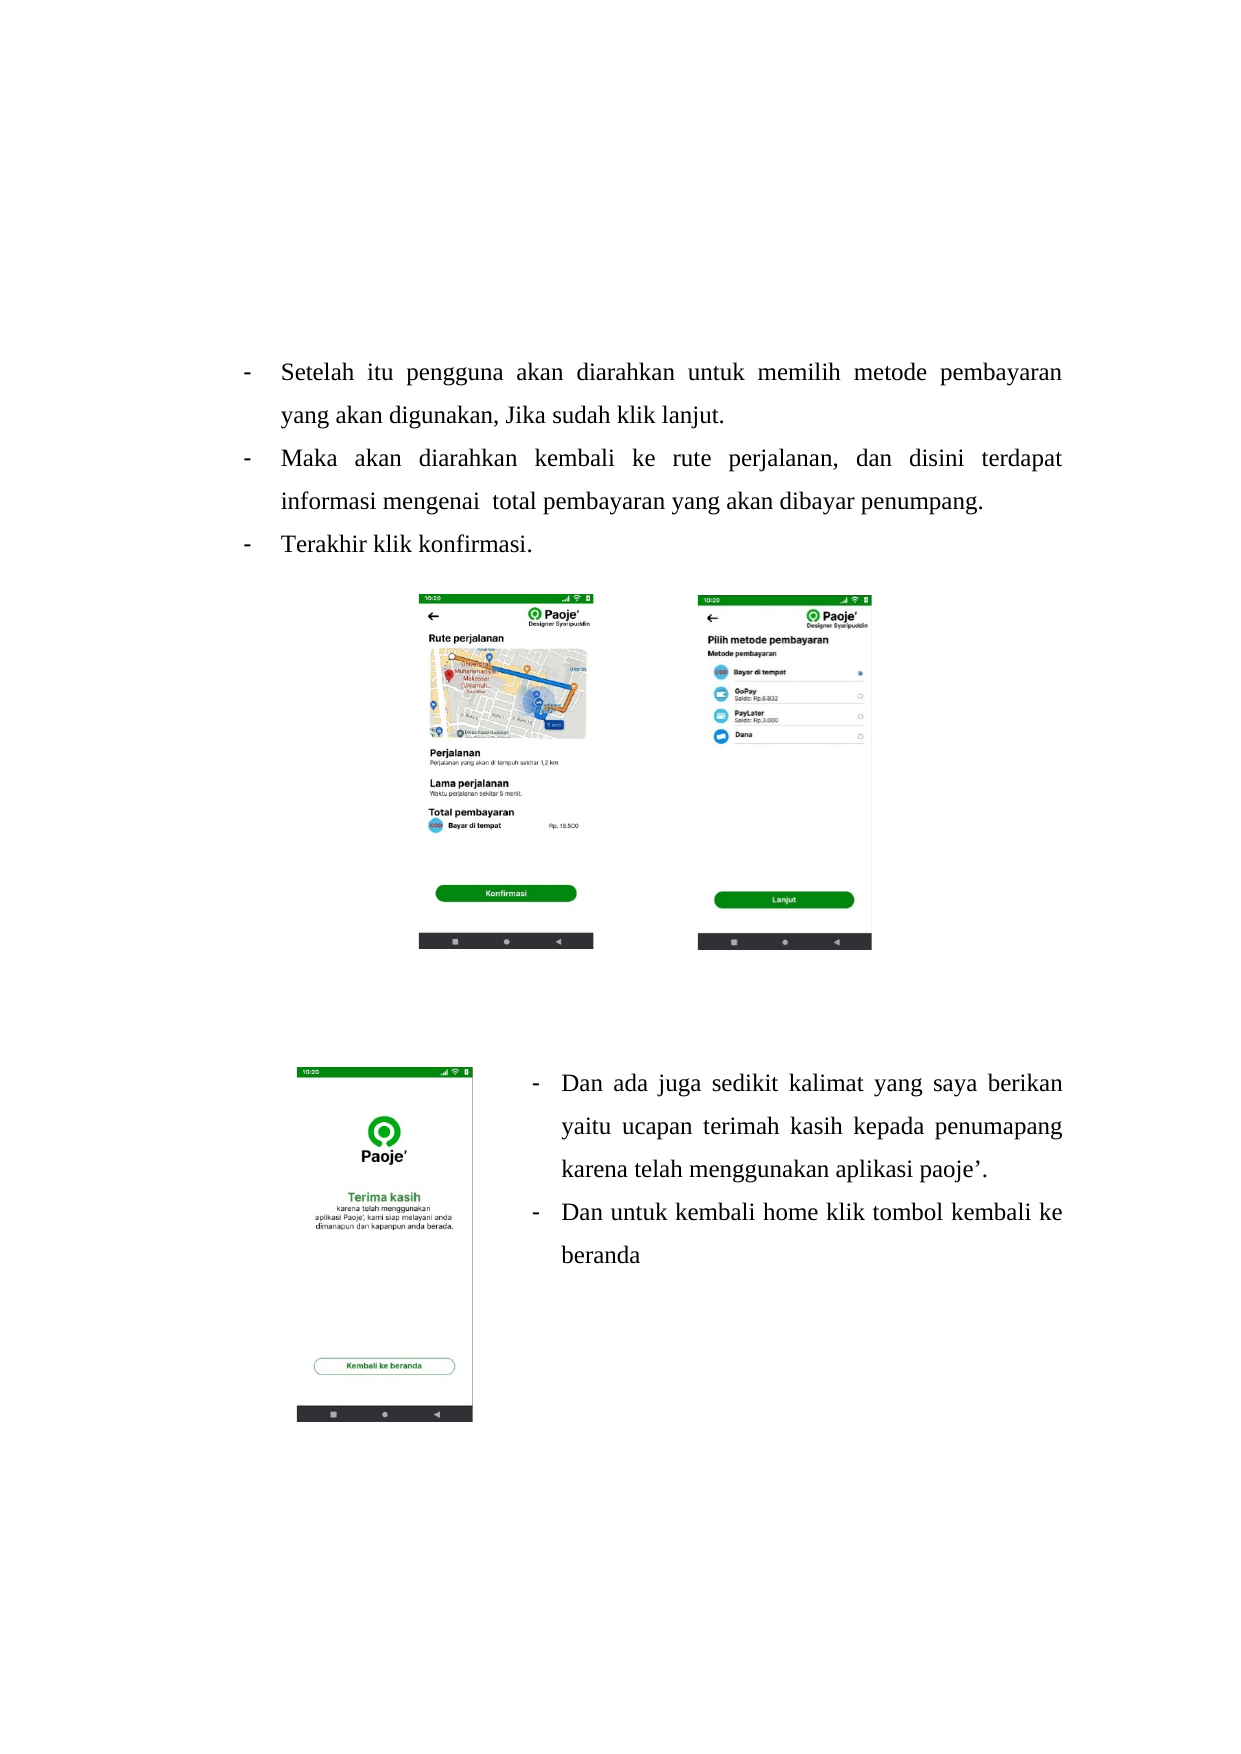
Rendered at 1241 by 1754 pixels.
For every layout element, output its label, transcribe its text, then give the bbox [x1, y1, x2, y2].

picture [418, 594, 594, 949]
list Dan untuk kembali home klik tombol kembali ke beranda [532, 1197, 1063, 1269]
list Dan ada juga sedikit kalimat yang saya berikan yaitu ucapan terimah kasih kepada penumapang karena telah menggunakan aplikasi paoje’. [532, 1067, 1063, 1183]
picture [296, 1067, 473, 1422]
picture [697, 595, 872, 950]
list Setelah itu pengguna akan diarahkan untuk memilih metode pembayaran yang akan digunakan, Jika sudah klik lanjut. [243, 357, 1063, 428]
list Maka akan diarahkan kembali ke rute perjalanan, dan disini terdapat informasi mengenai total pembayaran yang akan dibayar penumpang. [243, 443, 1063, 515]
list Terakhir klik konfirmasi. [243, 529, 1063, 558]
